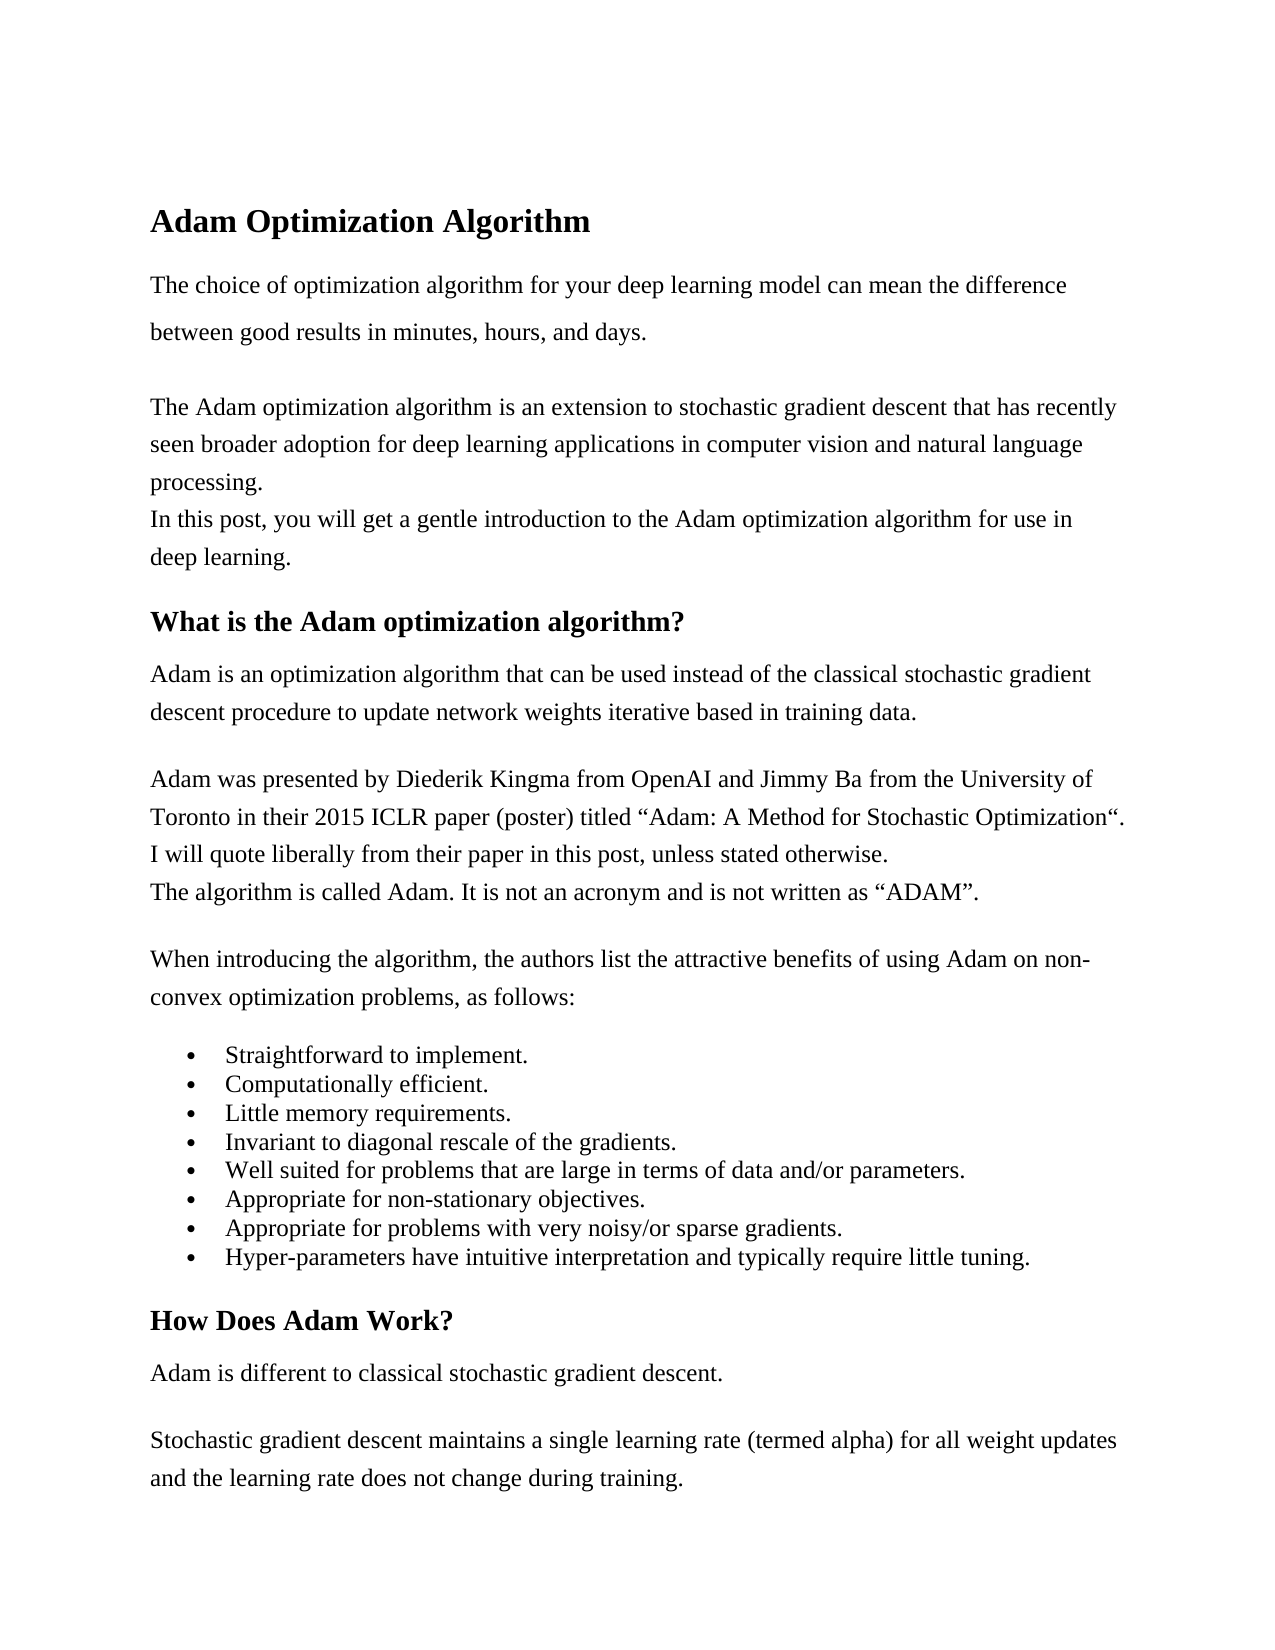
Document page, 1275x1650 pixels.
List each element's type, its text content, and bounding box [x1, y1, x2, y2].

list Invariant to diagonal rescale of the gradients. [187, 1127, 1125, 1155]
text When introducing the algorithm, the authors list the attractive benefits of using Adam on non-convex optimization problems, as follows: [150, 935, 1125, 1010]
list Computationally efficient. [187, 1069, 1125, 1098]
text Stochastic gradient descent maintains a single learning rate (termed alpha) for all weight updates and the learning rate does not change during training. [150, 1417, 1125, 1492]
text The choice of optimization algorithm for your deep learning model can mean the difference between good results in minutes, hours, and days. [150, 252, 1125, 345]
text The Adam optimization algorithm is an extension to stochastic gradient descent that has recently seen broader adoption for deep learning applications in computer vision and natural language processing. [150, 383, 1125, 495]
text Adam is an optimization algorithm that can be used instead of the classical stochastic gradient descent procedure to update network weights iterative based in training data. [150, 650, 1125, 725]
text Adam is different to classical stochastic gradient descent. [150, 1349, 1125, 1387]
list Appropriate for problems with very noisy/or sparse gradients. [187, 1213, 1125, 1242]
subtitle What is the Adam optimization algorithm? [150, 600, 1125, 638]
text In this post, you will get a gentle introduction to the Adam optimization algorithm for use in deep learning. [150, 495, 1125, 570]
subtitle Adam Optimization Algorithm [150, 201, 1125, 239]
text The algorithm is called Adam. It is not an acronym and is not written as “ADAM”. [150, 868, 1125, 905]
text Adam was presented by Diederik Kingma from OpenAI and Jimmy Ba from the University of Toronto in their 2015 ICLR paper (poster) titled “Adam: A Method for Stochastic Optimization“. I will quote liberally from their paper in this post, unless stated otherwise. [150, 755, 1125, 868]
list Straightforward to implement. [187, 1040, 1125, 1069]
list Appropriate for non-stationary objectives. [187, 1184, 1125, 1213]
subtitle How Does Adam Work? [150, 1299, 1125, 1337]
list Little memory requirements. [187, 1098, 1125, 1127]
list Hyper-parameters have intuitive interpretation and typically require little tuning. [187, 1242, 1125, 1270]
list Well suited for problems that are large in terms of data and/or parameters. [187, 1155, 1125, 1184]
